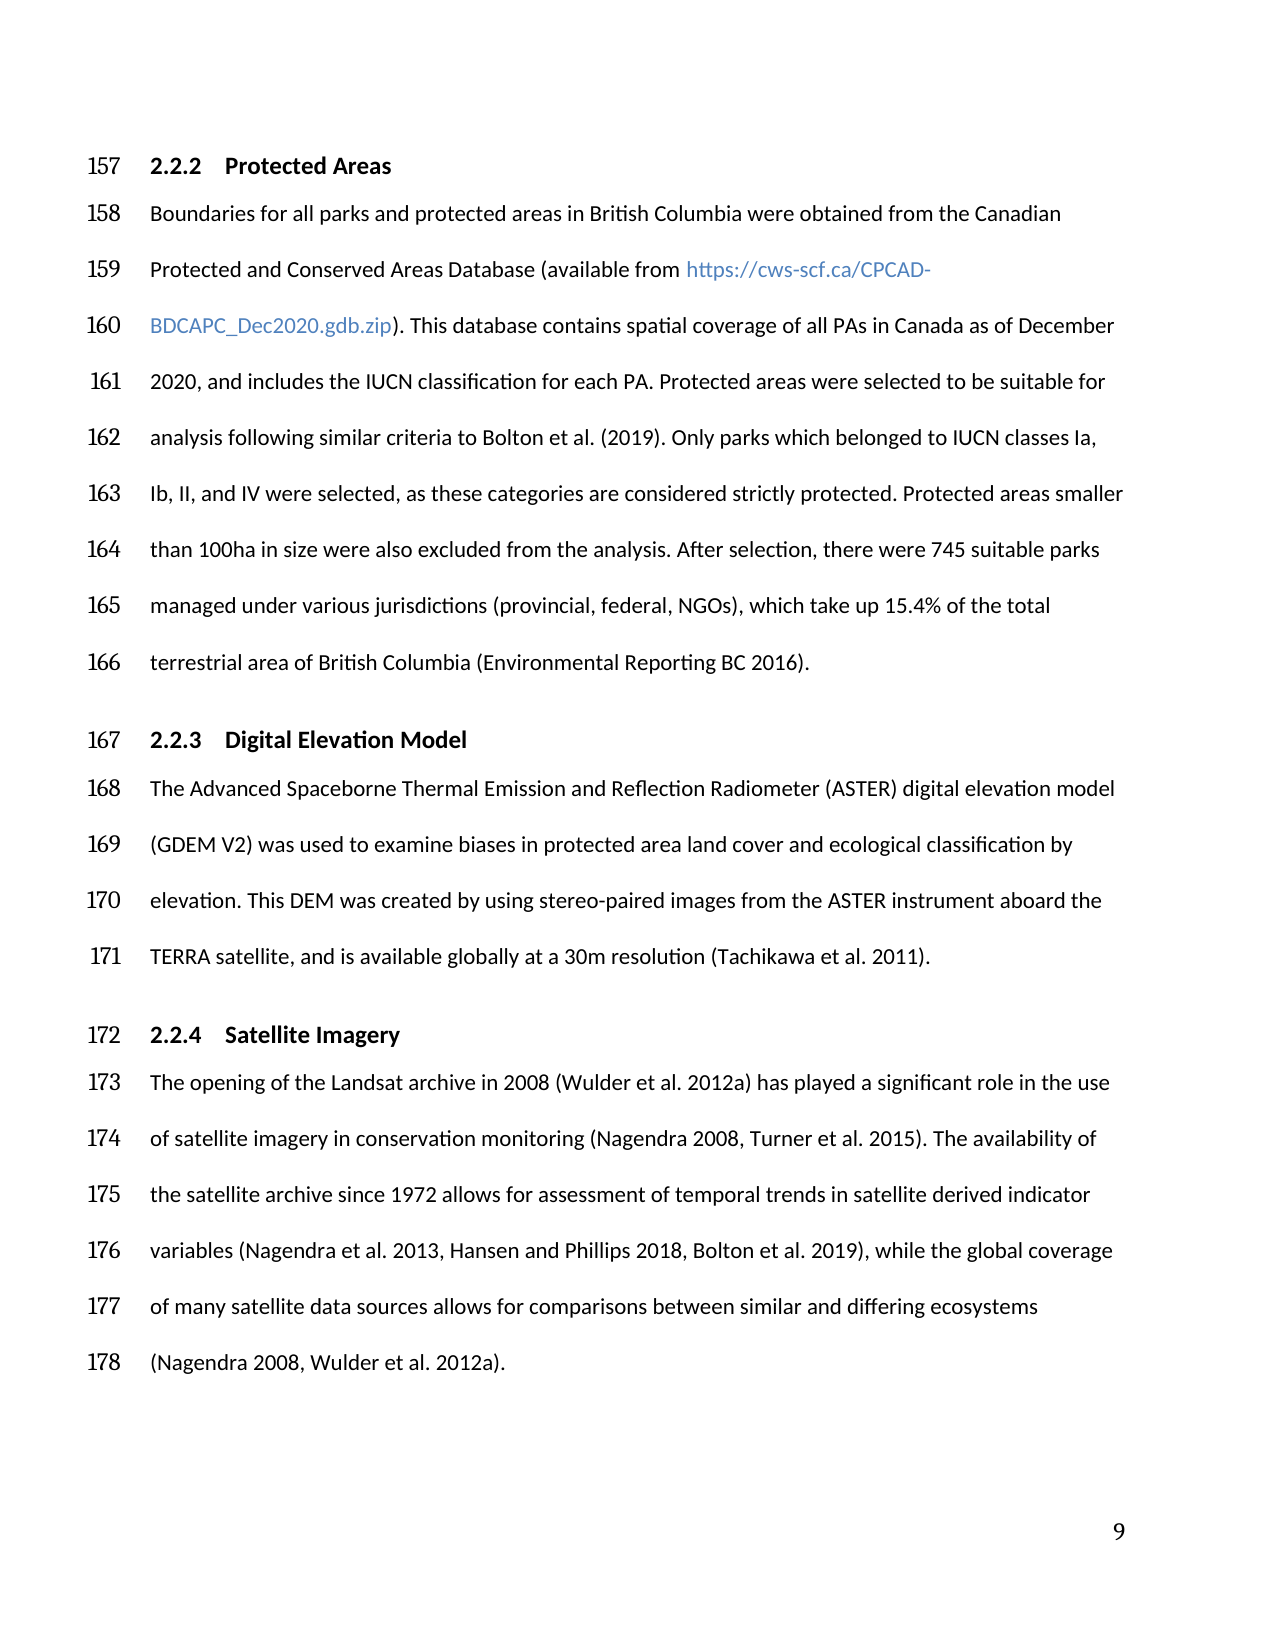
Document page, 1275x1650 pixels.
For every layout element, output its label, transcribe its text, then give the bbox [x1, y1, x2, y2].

text Boundaries for all parks and protected areas in British Columbia were obtained from the Canadian Protected and Conserved Areas Database (available from https://cws-scf.ca/CPCAD-BDCAPC_Dec2020.gdb.zip). This database contains spatial coverage of all PAs in Canada as of December 2020, and includes the IUCN classification for each PA. Protected areas were selected to be suitable for analysis following similar criteria to Bolton et al. (2019). Only parks which belonged to IUCN classes Ia, Ib, II, and IV were selected, as these categories are considered strictly protected. Protected areas smaller than 100ha in size were also excluded from the analysis. After selection, there were 745 suitable parks managed under various jurisdictions (provincial, federal, NGOs), which take up 15.4% of the total terrestrial area of British Columbia (Environmental Reporting BC 2016). [150, 199, 1125, 676]
text The Advanced Spaceborne Thermal Emission and Reflection Radiometer (ASTER) digital elevation model (GDEM V2) was used to examine biases in protected area land cover and ecological classification by elevation. This DEM was created by using stereo-paired images from the ASTER instrument aboard the TERRA satellite, and is available globally at a 30m resolution (Tachikawa et al. 2011). [150, 774, 1125, 970]
text The opening of the Landsat archive in 2008 (Wulder et al. 2012a) has played a significant role in the use of satellite imagery in conservation monitoring (Nagendra 2008, Turner et al. 2015). The availability of the satellite archive since 1972 allows for assessment of temporal trends in satellite derived indicator variables (Nagendra et al. 2013, Hansen and Phillips 2018, Bolton et al. 2019), while the global coverage of many satellite data sources allows for comparisons between similar and differing ecosystems (Nagendra 2008, Wulder et al. 2012a). [150, 1068, 1125, 1376]
subtitle 2.2.4 Satellite Imagery [150, 1019, 1125, 1049]
subtitle 2.2.3 Digital Elevation Model [150, 724, 1125, 755]
subtitle 2.2.2 Protected Areas [150, 150, 1125, 181]
